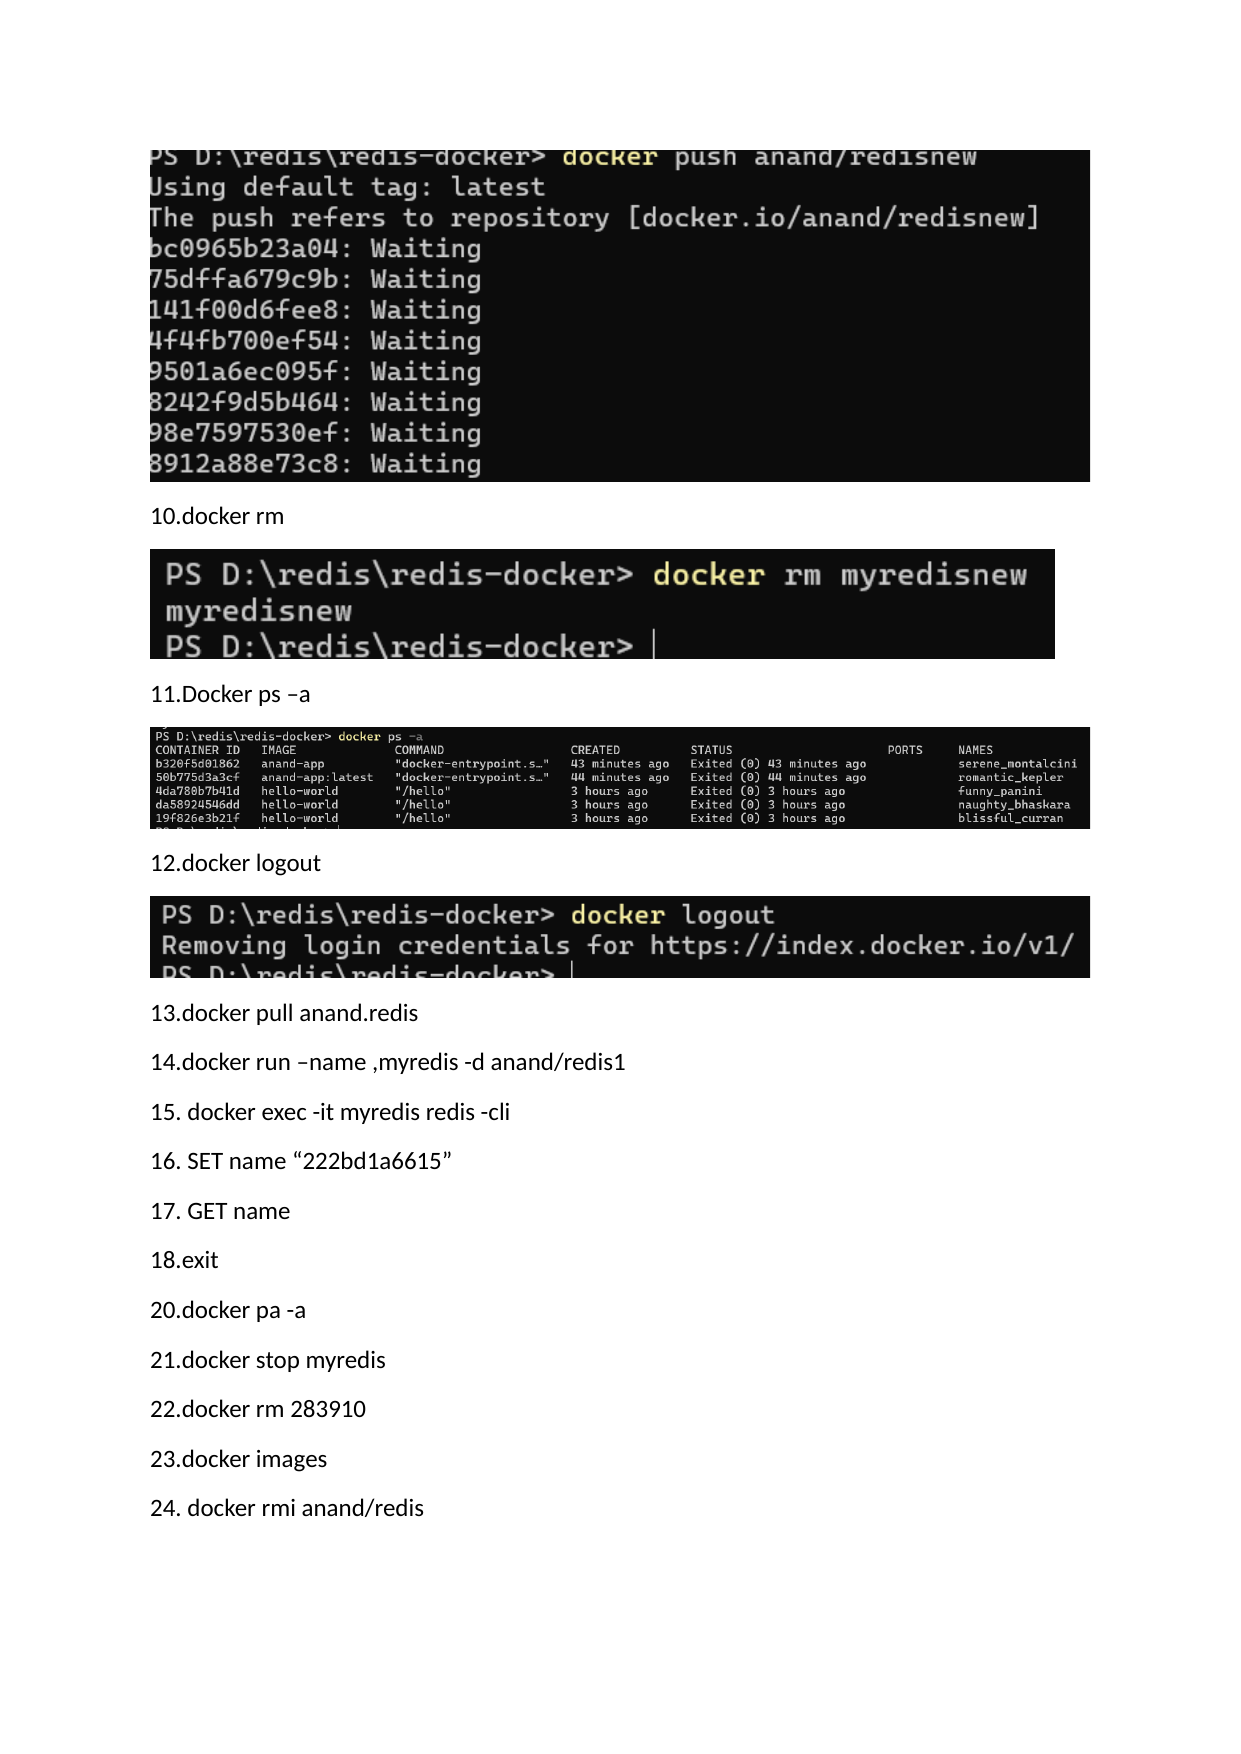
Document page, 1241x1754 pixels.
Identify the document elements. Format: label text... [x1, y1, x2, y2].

text 20.docker pa -a [150, 1294, 1090, 1325]
text 10.docker rm [150, 500, 1090, 531]
text 12.docker logout [150, 847, 1090, 878]
picture [150, 549, 1055, 659]
text 15. docker exec -it myredis redis -cli [150, 1096, 1090, 1126]
text 22.docker rm 283910 [150, 1393, 1090, 1424]
text 24. docker rmi anand/redis [150, 1493, 1090, 1523]
text 11.Docker ps –a [150, 678, 1090, 708]
picture [150, 150, 1091, 482]
picture [150, 896, 1091, 978]
text 17. GET name [150, 1195, 1090, 1226]
text 21.docker stop myredis [150, 1344, 1090, 1374]
text 16. SET name “222bd1a6615” [150, 1146, 1090, 1176]
text 14.docker run –name ,myredis -d anand/redis1 [150, 1046, 1090, 1077]
picture [150, 727, 1091, 829]
text 13.docker pull anand.redis [150, 997, 1090, 1027]
text 23.docker images [150, 1443, 1090, 1473]
text 18.exit [150, 1245, 1090, 1275]
